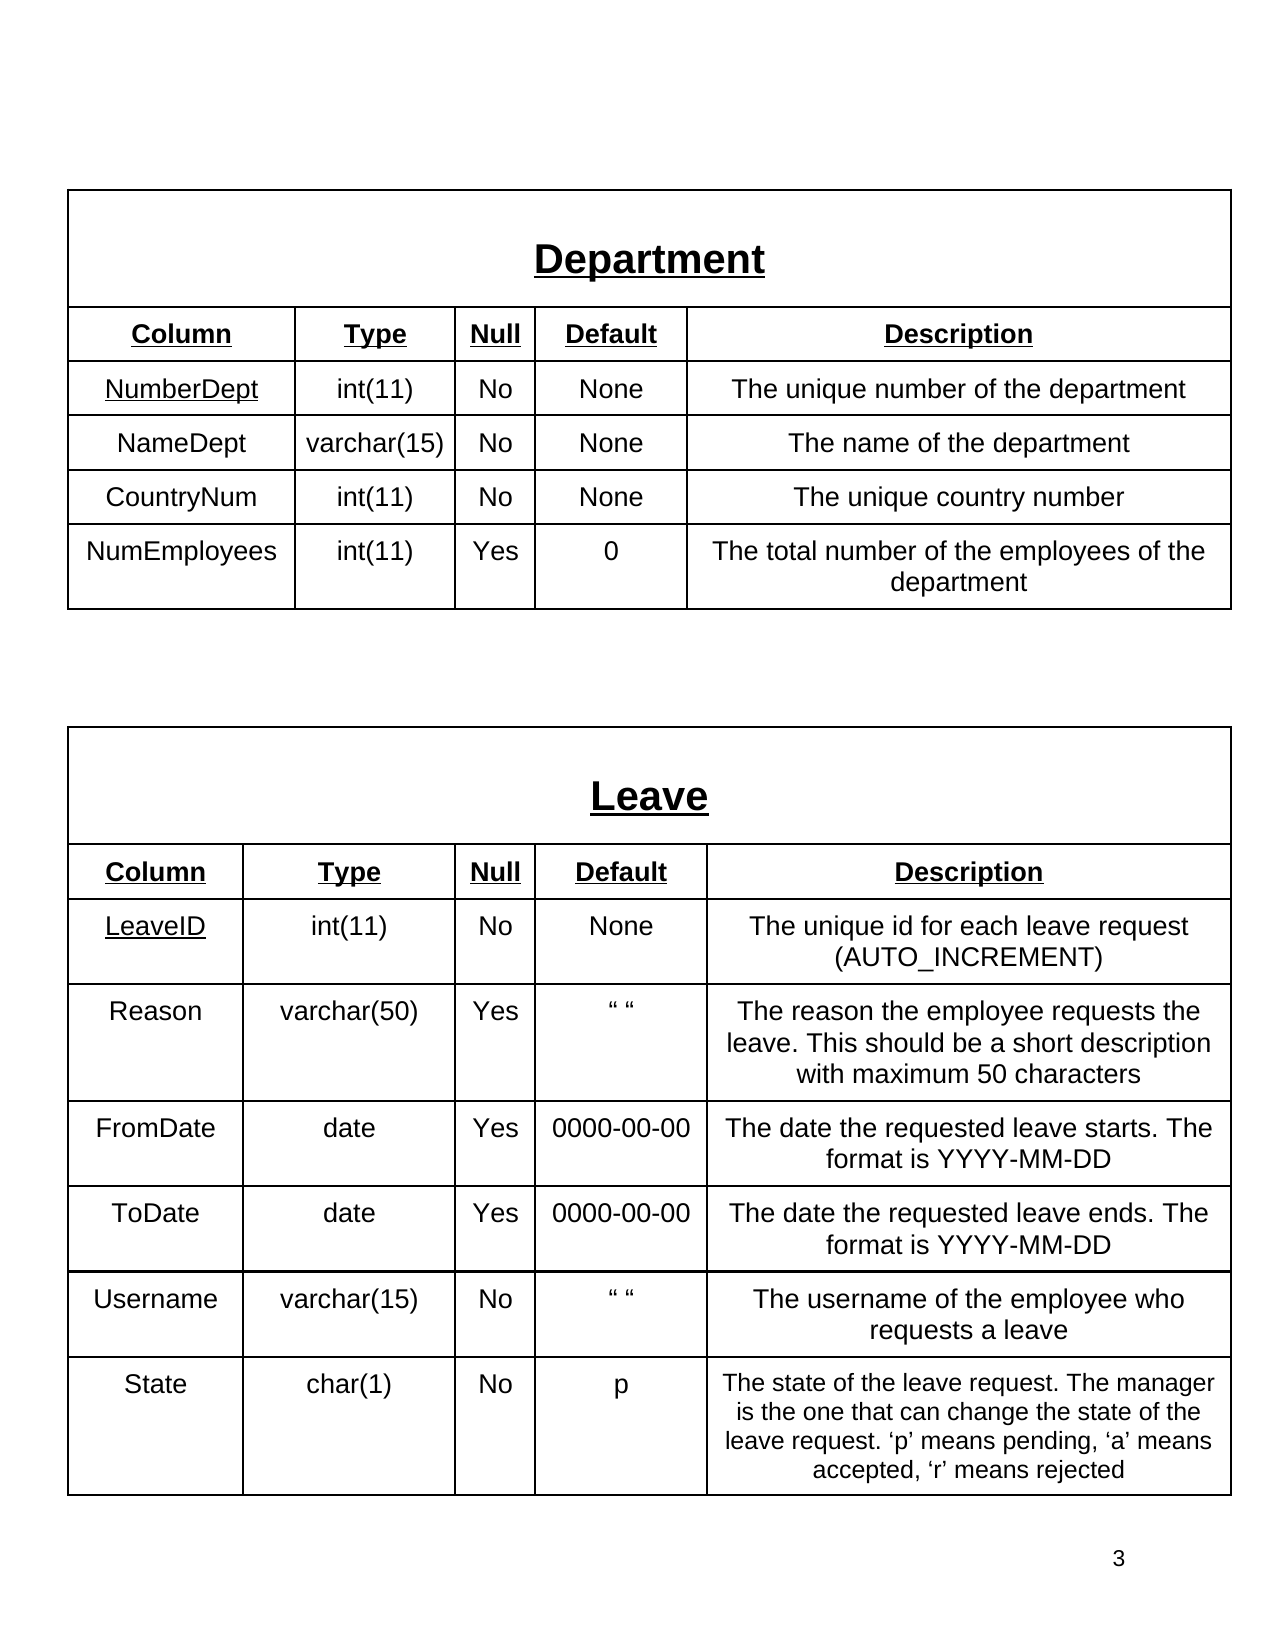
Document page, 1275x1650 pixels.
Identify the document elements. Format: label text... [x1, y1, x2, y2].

table_cell No [456, 471, 534, 523]
table_cell NumberDept [69, 362, 294, 414]
table_cell ToDate [69, 1187, 242, 1270]
table_cell Username [69, 1273, 242, 1356]
table_cell NumEmployees [69, 525, 294, 608]
table_header Leave [69, 728, 1230, 843]
table_cell State [69, 1358, 242, 1494]
table_cell CountryNum [69, 471, 294, 523]
table_cell No [456, 900, 534, 983]
table_cell 0000-00-00 [536, 1102, 706, 1185]
table_cell None [536, 900, 706, 983]
table_cell Column [69, 845, 242, 897]
table_cell date [244, 1102, 454, 1185]
table_cell int(11) [296, 362, 454, 414]
table_cell Yes [456, 1102, 534, 1185]
table_cell char(1) [244, 1358, 454, 1494]
table_cell LeaveID [69, 900, 242, 983]
table_cell The unique id for each leave request (AUTO_INCREMENT) [708, 900, 1230, 983]
table_cell The date the requested leave ends. The format is YYYY-MM-DD [708, 1187, 1230, 1270]
table_cell int(11) [244, 900, 454, 983]
table_cell “ “ [536, 985, 706, 1099]
table_cell varchar(15) [296, 416, 454, 468]
table_cell Null [456, 845, 534, 897]
table_cell Column [69, 308, 294, 360]
table_cell int(11) [296, 525, 454, 608]
table_cell Reason [69, 985, 242, 1099]
table_cell 0 [536, 525, 686, 608]
table_cell varchar(15) [244, 1273, 454, 1356]
table_cell Default [536, 308, 686, 360]
table_cell Description [708, 845, 1230, 897]
table_cell The unique country number [688, 471, 1230, 523]
table_header Department [69, 191, 1230, 306]
table_cell Yes [456, 525, 534, 608]
table_cell varchar(50) [244, 985, 454, 1099]
table_cell Description [688, 308, 1230, 360]
table_cell date [244, 1187, 454, 1270]
table_cell The date the requested leave starts. The format is YYYY-MM-DD [708, 1102, 1230, 1185]
table_cell The unique number of the department [688, 362, 1230, 414]
table_cell No [456, 416, 534, 468]
table_cell 0000-00-00 [536, 1187, 706, 1270]
table_cell None [536, 471, 686, 523]
table_cell “ “ [536, 1273, 706, 1356]
table_cell The reason the employee requests the leave. This should be a short description with maximum 50 characters [708, 985, 1230, 1099]
table_cell No [456, 1273, 534, 1356]
table_cell Null [456, 308, 534, 360]
table_cell Yes [456, 985, 534, 1099]
table_cell The total number of the employees of the department [688, 525, 1230, 608]
table_cell No [456, 362, 534, 414]
table_cell int(11) [296, 471, 454, 523]
table_cell None [536, 362, 686, 414]
table_cell NameDept [69, 416, 294, 468]
table_cell The username of the employee who requests a leave [708, 1273, 1230, 1356]
table_cell No [456, 1358, 534, 1494]
table_cell Default [536, 845, 706, 897]
table_cell p [536, 1358, 706, 1494]
table_cell The state of the leave request. The manager is the one that can change the state of the leave request. ‘p’ means pending, ‘a’ means accepted, ‘r’ means rejected [708, 1358, 1230, 1494]
table_cell FromDate [69, 1102, 242, 1185]
table_cell Type [244, 845, 454, 897]
table_cell The name of the department [688, 416, 1230, 468]
table_cell Yes [456, 1187, 534, 1270]
table_cell Type [296, 308, 454, 360]
table_cell None [536, 416, 686, 468]
